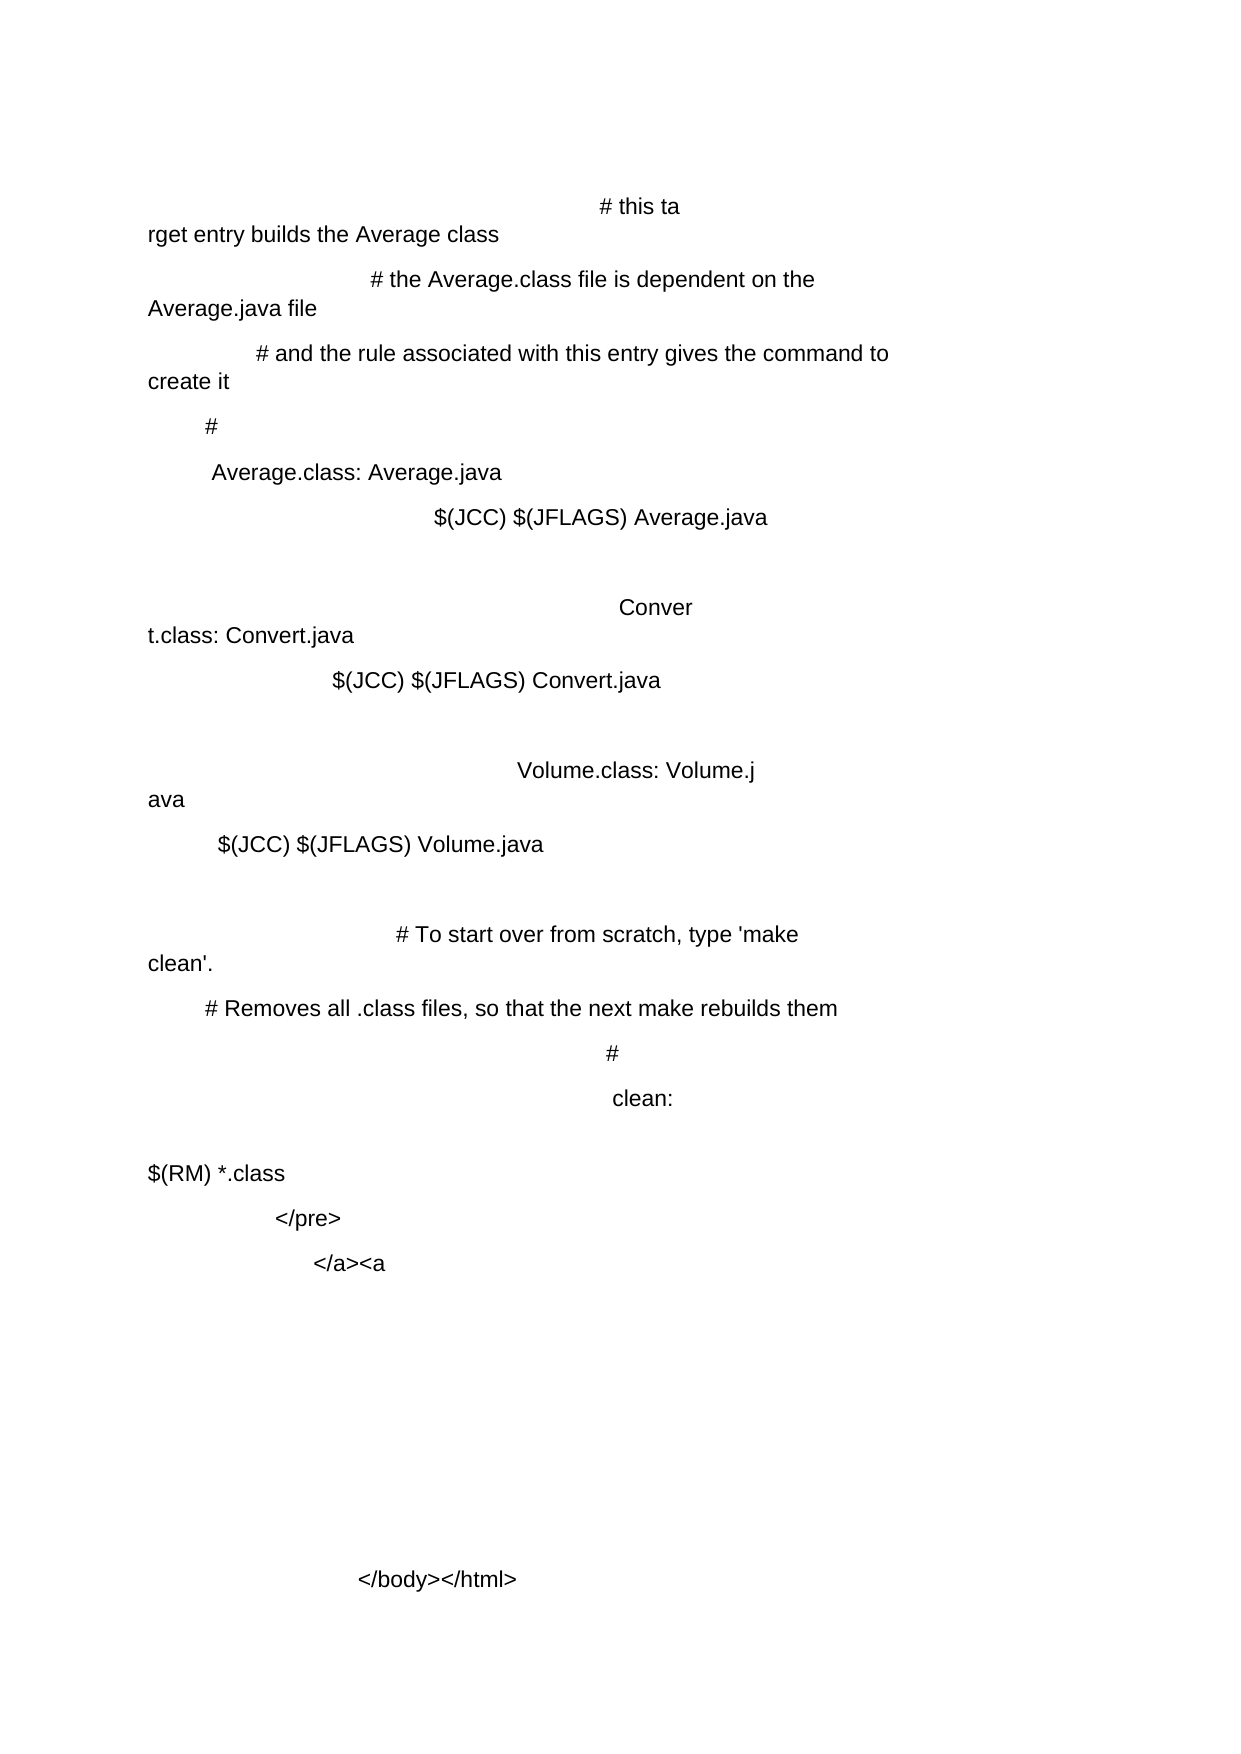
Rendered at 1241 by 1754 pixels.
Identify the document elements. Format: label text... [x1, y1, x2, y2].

text Volume.class: Volume.j ava [148, 757, 1093, 812]
text # this ta rget entry builds the Average class [148, 193, 1093, 247]
text # and the rule associated with this entry gives the command to create it [148, 340, 1093, 394]
text Average.class: Average.java [148, 458, 1093, 485]
text # To start over from scratch, type 'make clean'. [148, 921, 1093, 976]
text </body></html> [148, 1566, 1093, 1592]
text # Removes all .class files, so that the next make rebuilds them [148, 995, 1093, 1021]
text $(JCC) $(JFLAGS) Average.java [148, 503, 1093, 530]
text $(RM) *.class [148, 1130, 1093, 1187]
text Conver t.class: Convert.java [148, 594, 1093, 648]
text # [148, 1040, 1093, 1066]
text clean: [148, 1085, 1093, 1111]
text # [148, 413, 1093, 440]
text </a><a [148, 1250, 1093, 1277]
text </pre> [148, 1205, 1093, 1232]
text # the Average.class file is dependent on the Average.java file [148, 266, 1093, 321]
text $(JCC) $(JFLAGS) Convert.java [148, 667, 1093, 694]
text $(JCC) $(JFLAGS) Volume.java [148, 831, 1093, 857]
